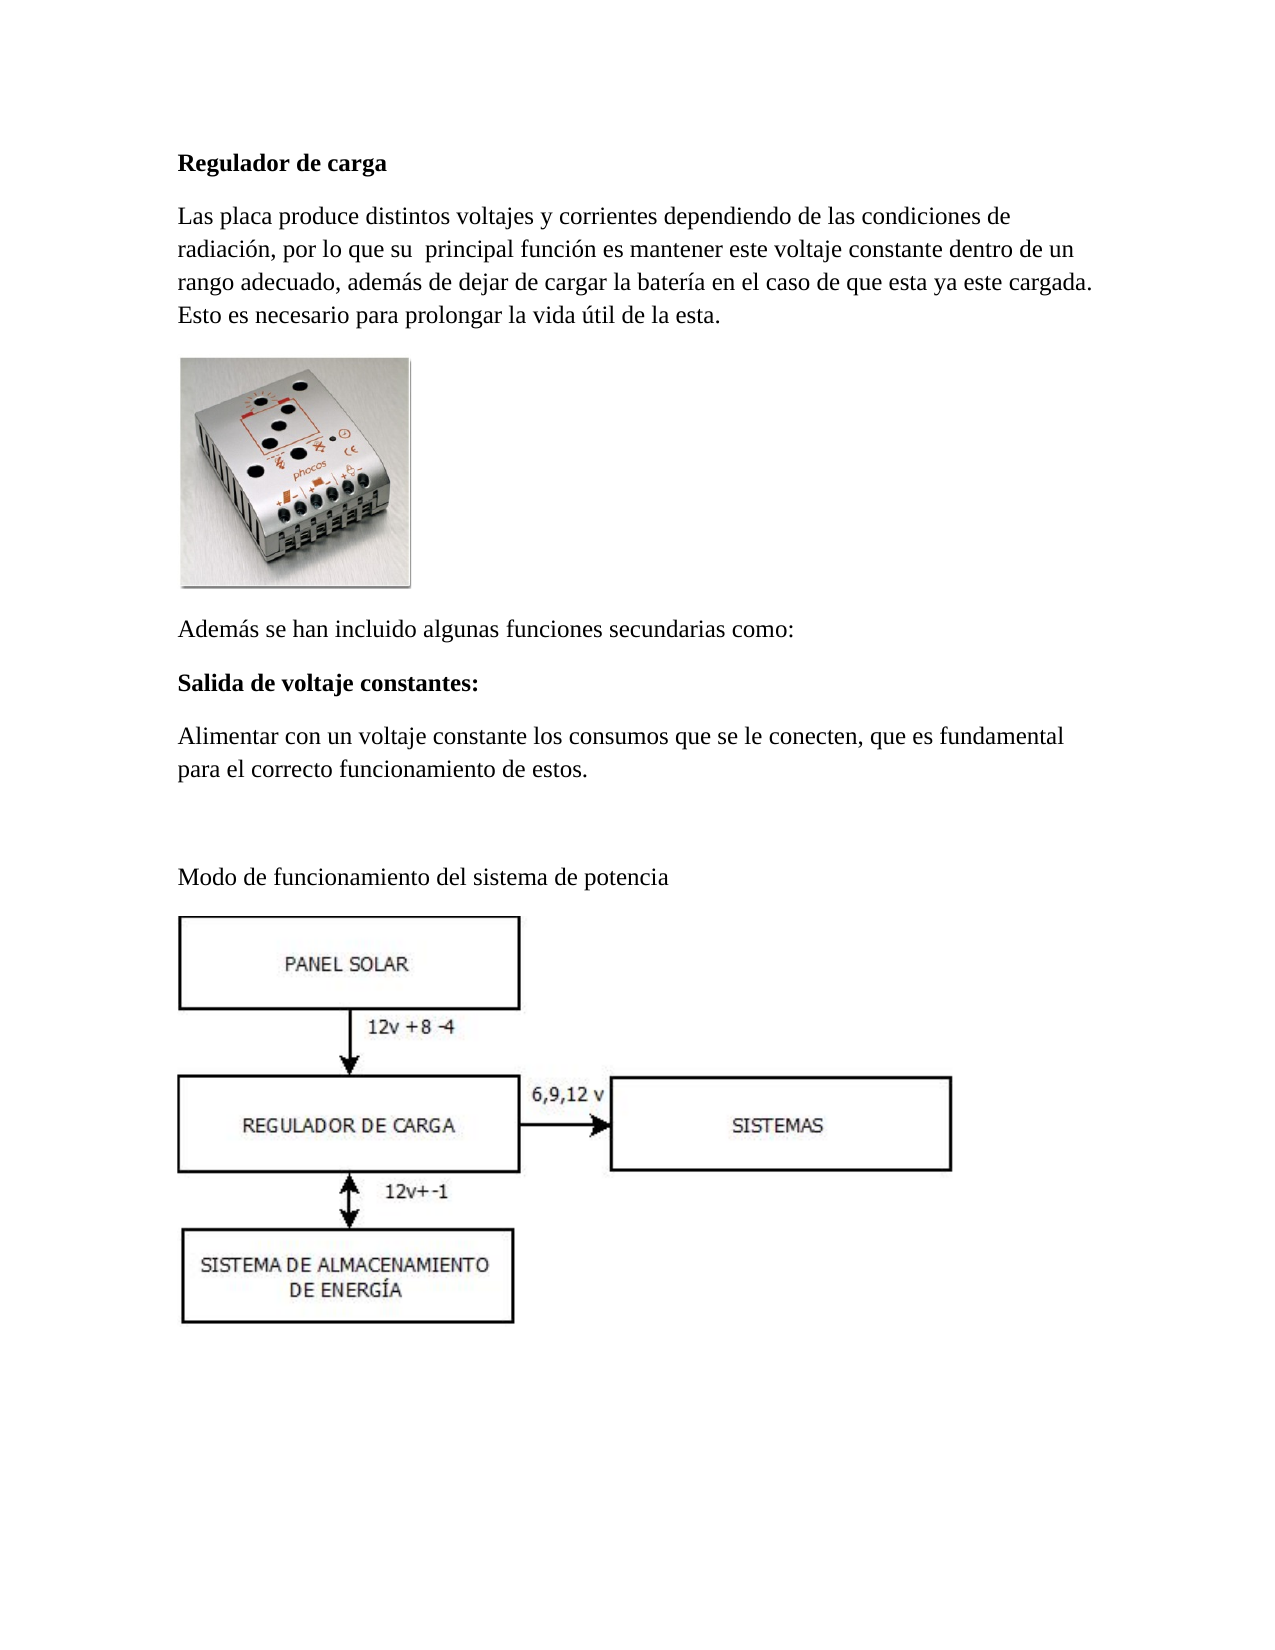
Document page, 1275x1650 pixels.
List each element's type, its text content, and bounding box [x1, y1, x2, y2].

text Salida de voltaje constantes: [177, 668, 1098, 696]
text Además se han incluido algunas funciones secundarias como: [177, 614, 1098, 642]
text Regulador de carga [177, 148, 1098, 176]
picture [177, 916, 954, 1327]
text Modo de funcionamiento del sistema de potencia [177, 862, 1098, 891]
text Alimentar con un voltaje constante los consumos que se le conecten, que es fundamental para el correcto funcionamiento de estos. [177, 721, 1098, 783]
text Las placa produce distintos voltajes y corrientes dependiendo de las condiciones de radiación, por lo que su principal función es mantener este voltaje constante dentro de un rango adecuado, además de dejar de cargar la batería en el caso de que esta ya este cargada. Esto es necesario para prolongar la vida útil de la esta. [177, 201, 1098, 329]
picture [177, 354, 412, 589]
